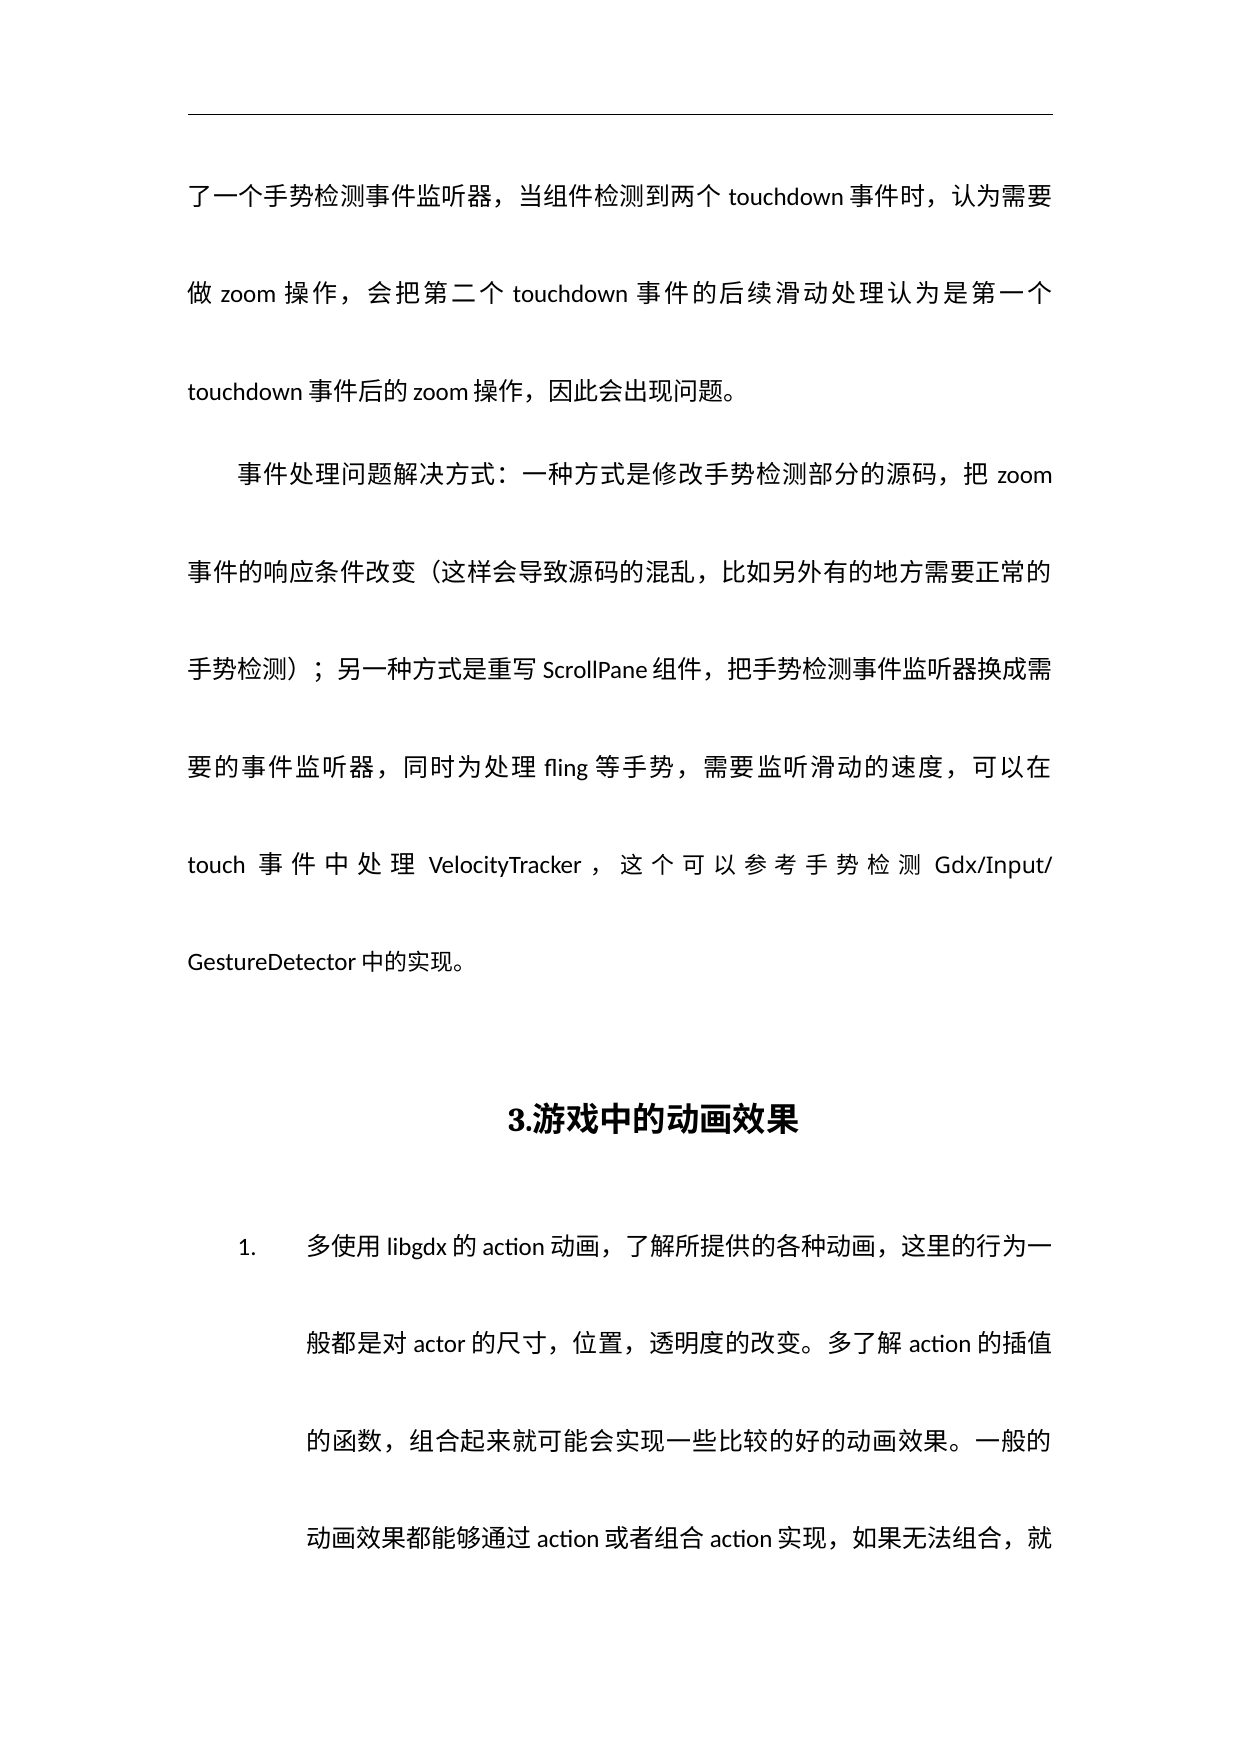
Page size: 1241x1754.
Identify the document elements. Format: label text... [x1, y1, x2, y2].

subtitle 3.游戏中的动画效果 [187, 1084, 1053, 1149]
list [237, 1212, 1053, 1569]
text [187, 162, 1053, 422]
text 事件处理问题解决方式：一种方式是修改手势检测部分的源码，把zoom事件的响应条件改变（这样会导致源码的混乱，比如另外有的地方需要正常的手势检测）；另一种方式是重写ScrollPane组件，把手势检测事件监听器换成需要的事件监听器，同时为处理fling等手势，需要监听滑动的速度，可以在touch事件中处理VelocityTracker，这个可以参考手势检测Gdx/Input/GestureDetector中的实现。 [187, 440, 1053, 993]
